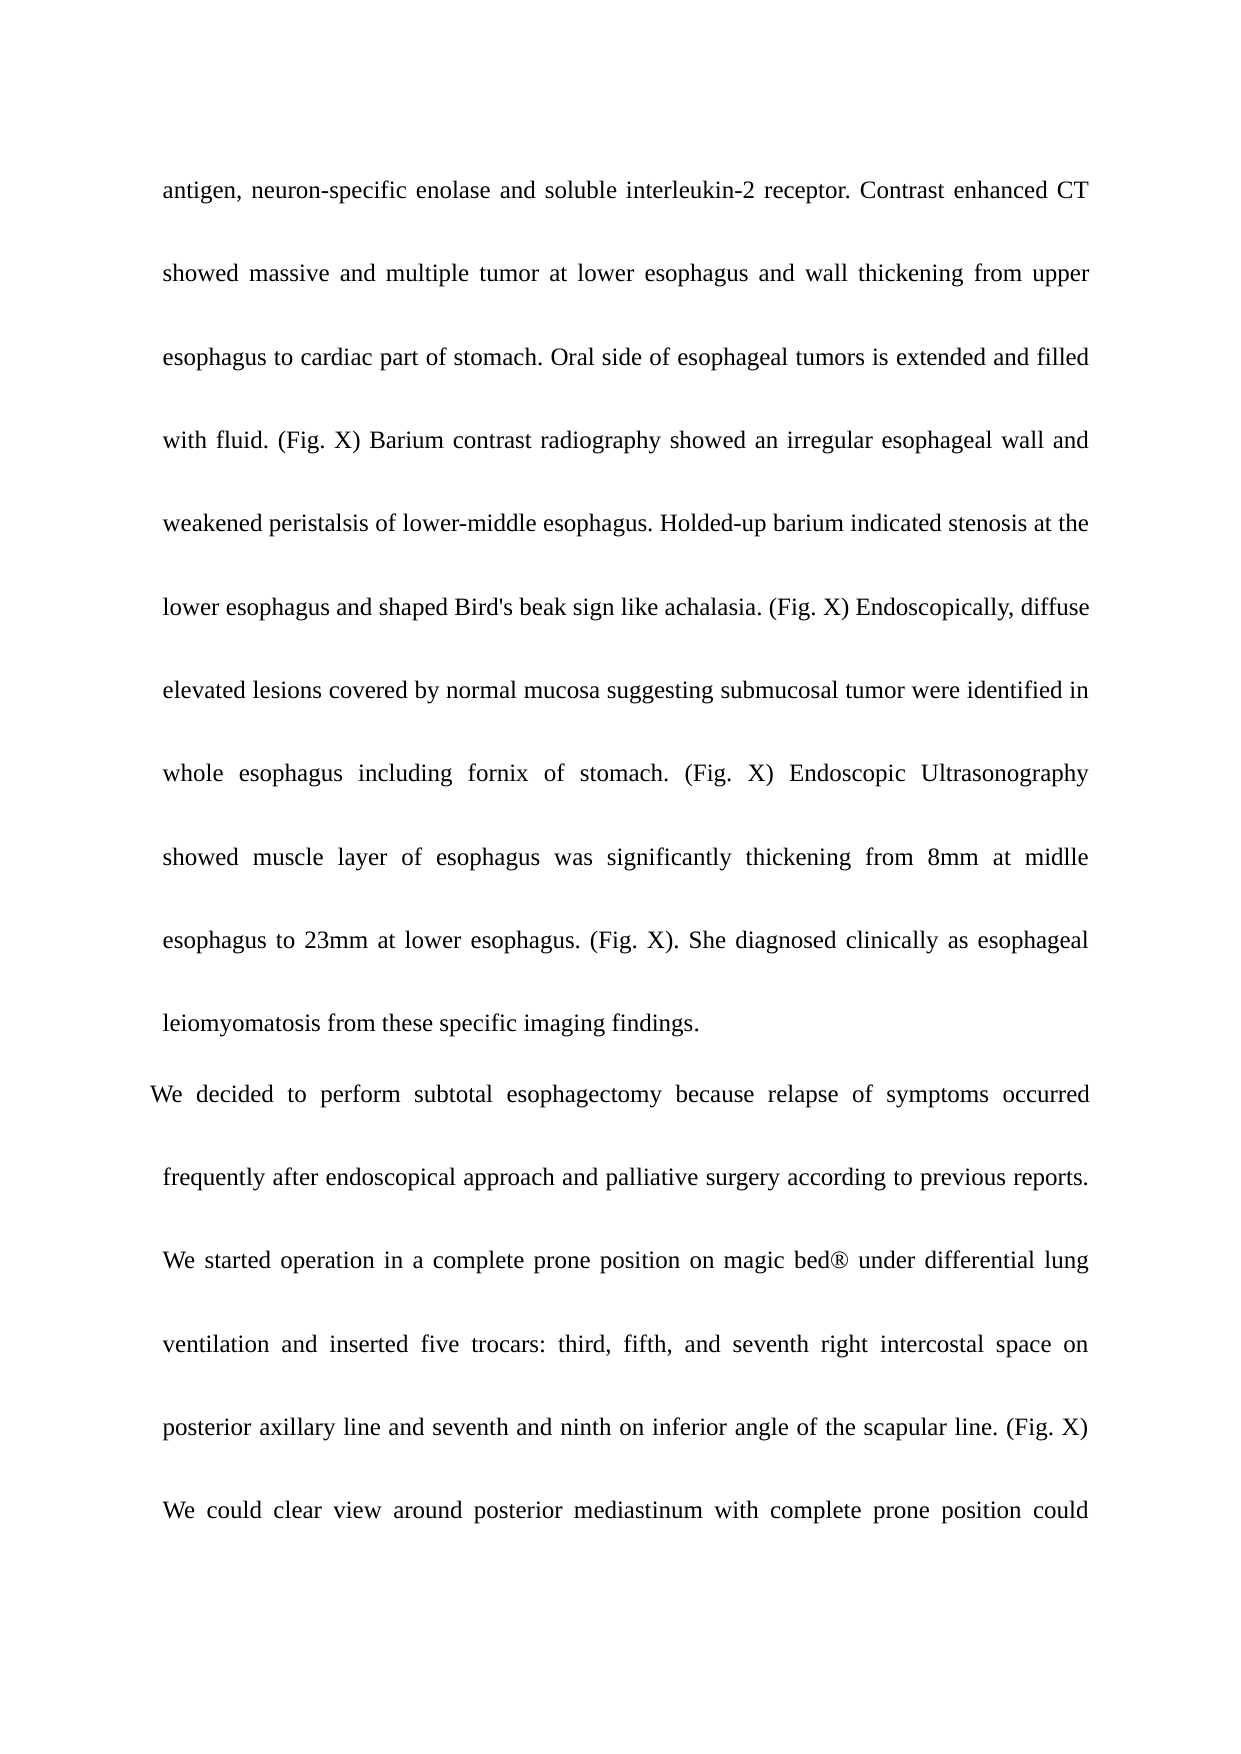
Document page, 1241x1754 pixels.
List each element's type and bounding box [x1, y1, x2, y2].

text [150, 169, 1090, 1044]
text [150, 1072, 1090, 1531]
